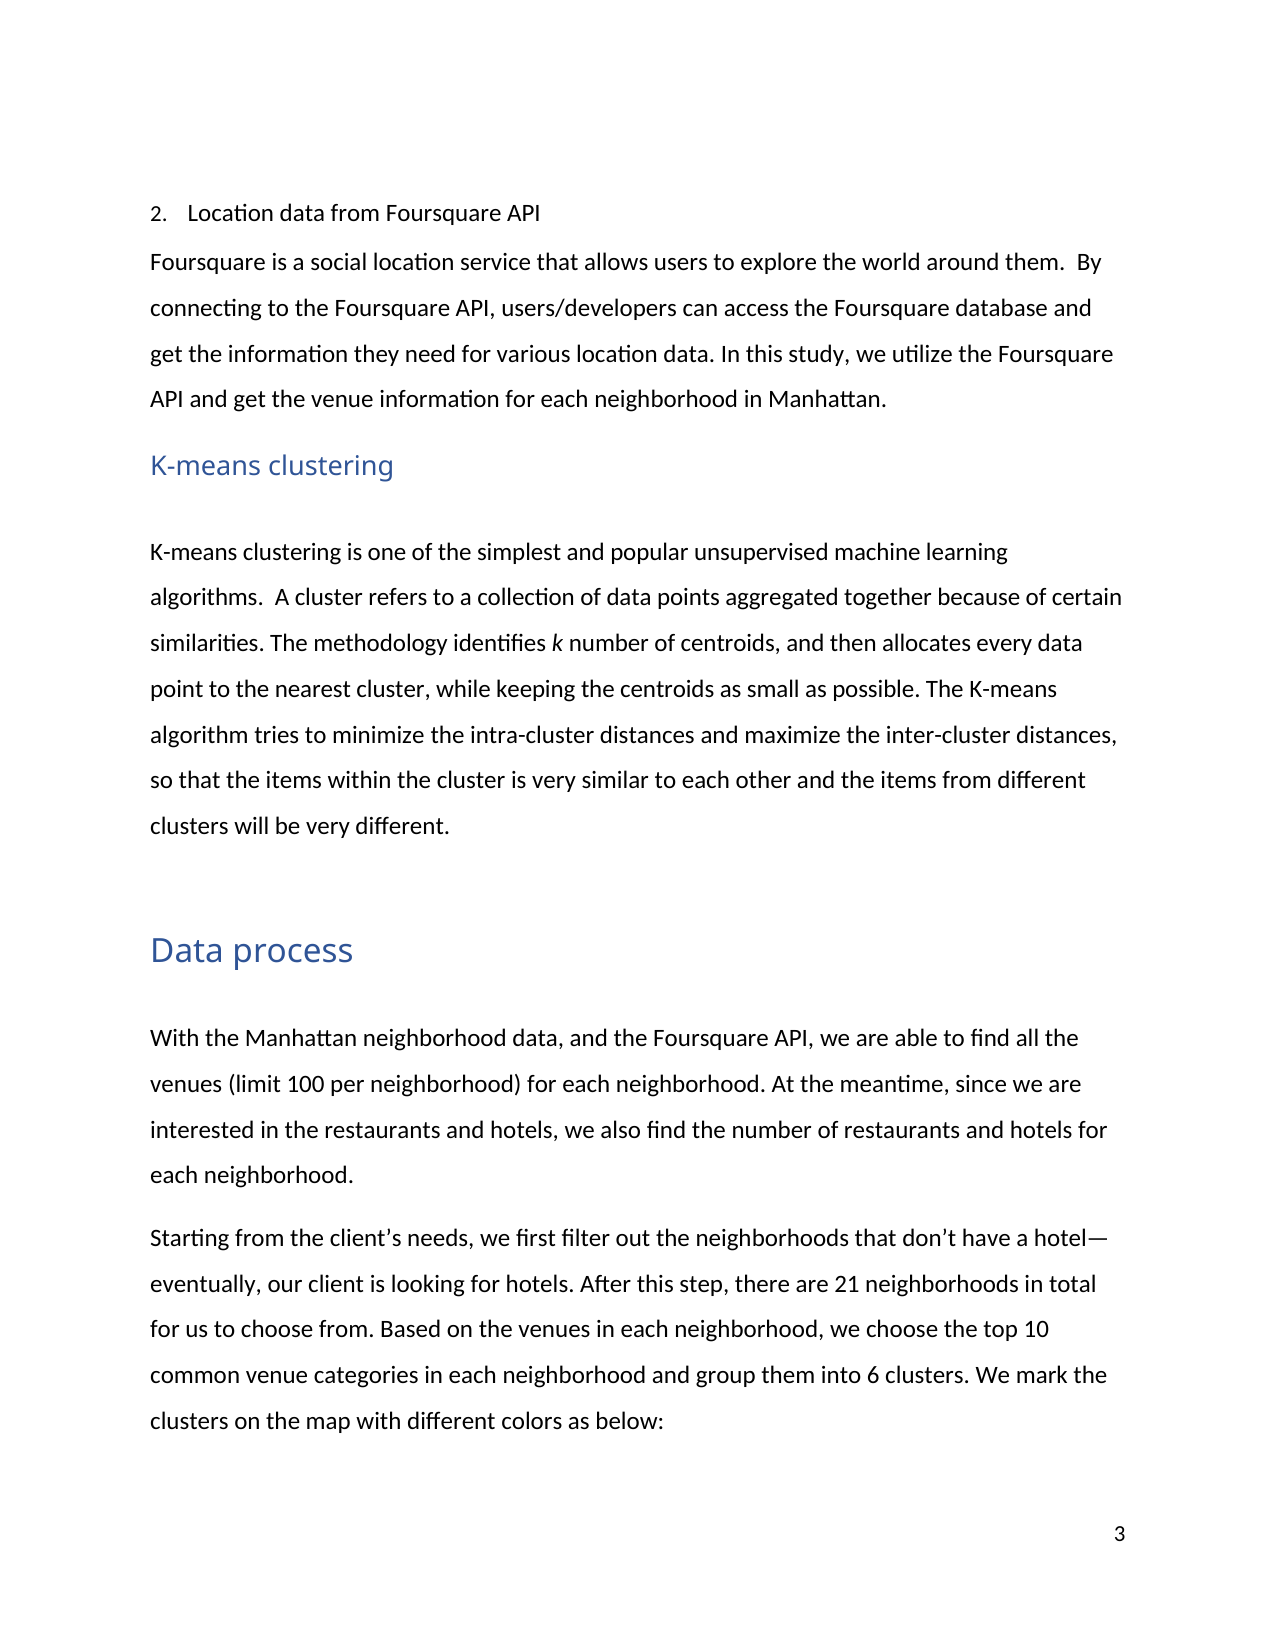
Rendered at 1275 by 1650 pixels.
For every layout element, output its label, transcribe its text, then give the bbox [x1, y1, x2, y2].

text With the Manhattan neighborhood data, and the Foursquare API, we are able to find all the venues (limit 100 per neighborhood) for each neighborhood. At the meantime, since we are interested in the restaurants and hotels, we also find the number of restaurants and hotels for each neighborhood. [150, 1022, 1125, 1190]
subtitle K-means clustering is one of the simplest and popular unsupervised machine learning algorithms. A cluster refers to a collection of data points aggregated together because of certain similarities. The methodology identifies k number of centroids, and then allocates every data point to the nearest cluster, while keeping the centroids as small as possible. The K-means algorithm tries to minimize the intra-cluster distances and maximize the inter-cluster distances, so that the items within the cluster is very similar to each other and the items from different clusters will be very different. [150, 536, 1125, 841]
text Foursquare is a social location service that allows users to explore the world around them. By connecting to the Foursquare API, users/developers can access the Foursquare database and get the information they need for various location data. In this study, we utilize the Foursquare API and get the venue information for each neighborhood in Manhattan. [150, 246, 1125, 414]
list Location data from Foursquare API [150, 197, 1125, 227]
text Starting from the client’s needs, we first filter out the neighborhoods that don’t have a hotel—eventually, our client is looking for hotels. After this step, there are 21 neighborhoods in total for us to choose from. Based on the venues in each neighborhood, we choose the top 10 common venue categories in each neighborhood and group them into 6 clusters. We mark the clusters on the map with different colors as below: [150, 1222, 1125, 1436]
subtitle K-means clustering [150, 446, 1125, 483]
subtitle Data process [150, 927, 1125, 972]
